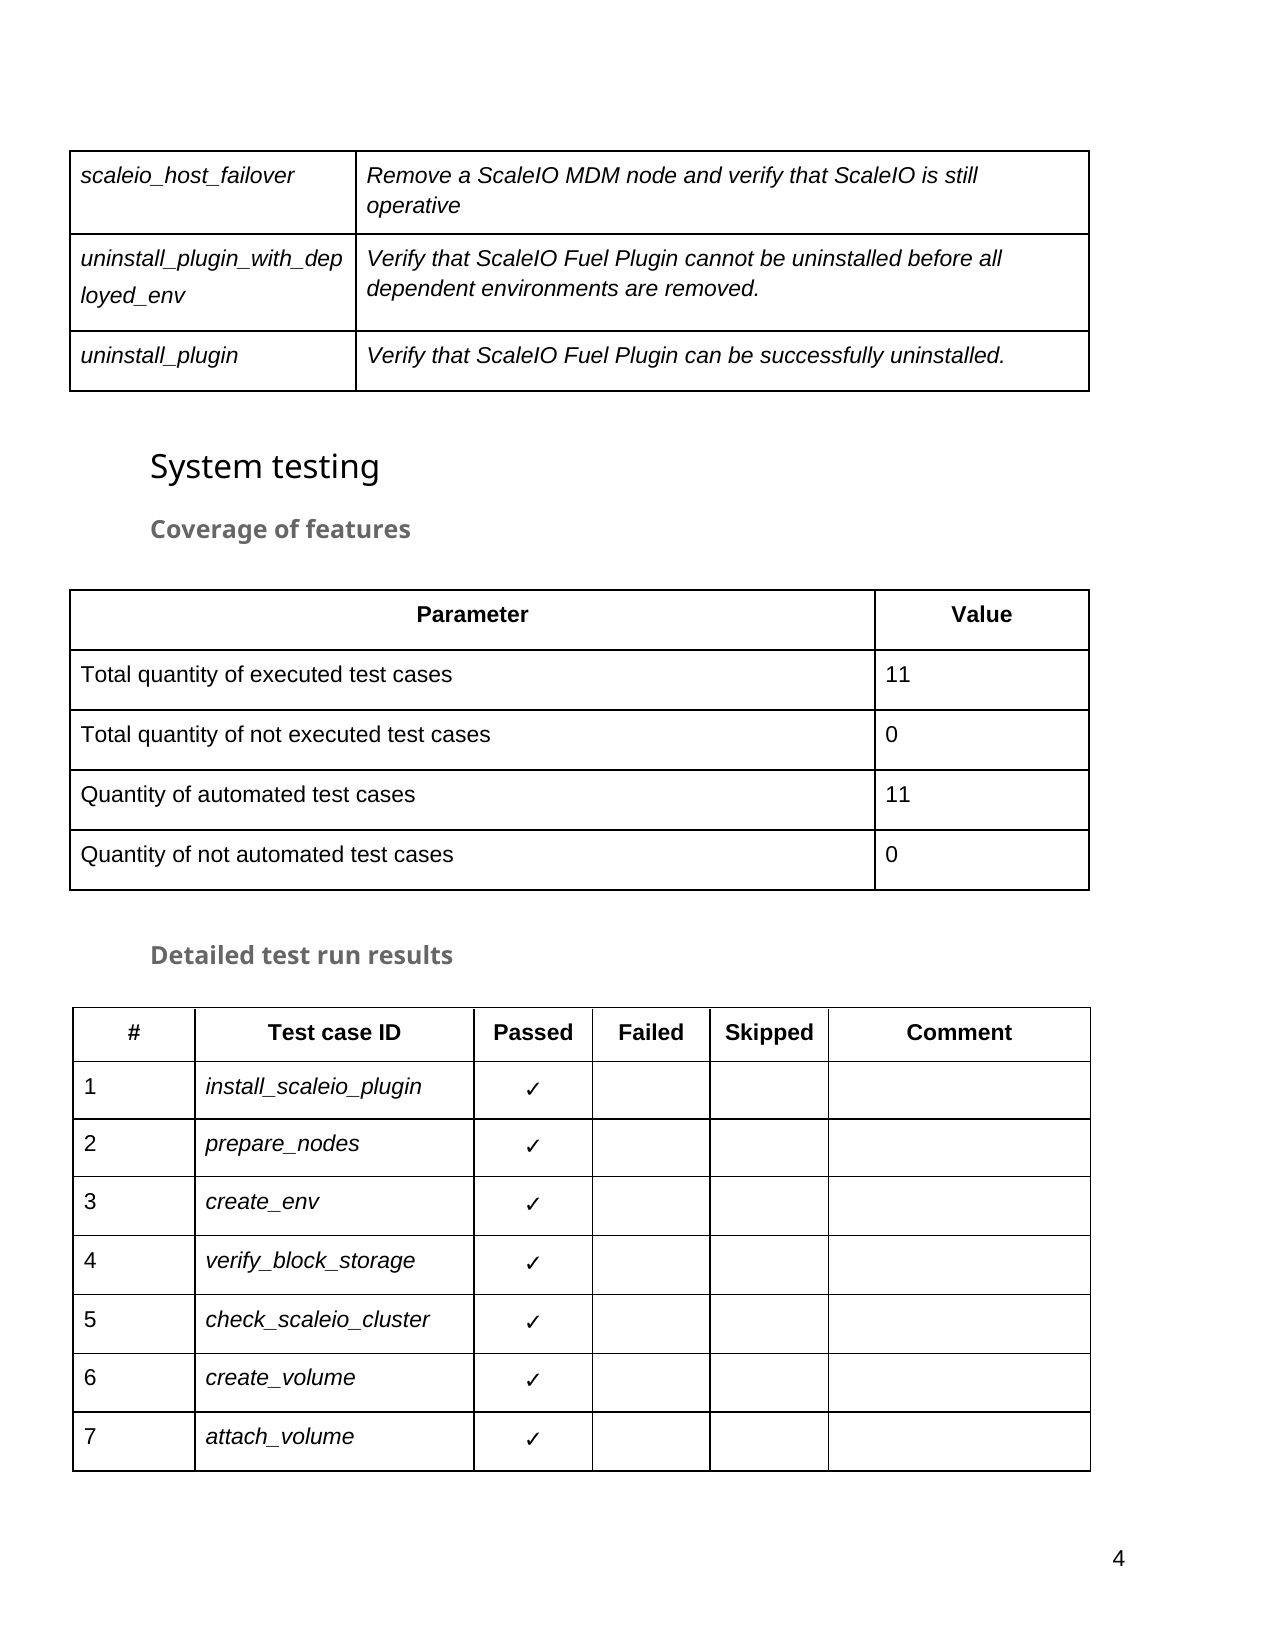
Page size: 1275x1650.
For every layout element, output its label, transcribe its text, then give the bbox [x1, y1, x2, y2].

table_cell Verify that ScaleIO Fuel Plugin can be successfully uninstalled. [357, 332, 1088, 390]
table_header # [74, 1008, 195, 1061]
table_cell 7 [74, 1413, 194, 1470]
table_cell ✓ [475, 1413, 592, 1470]
table_cell ✓ [475, 1295, 592, 1352]
table_cell ✓ [475, 1354, 592, 1411]
table_header Parameter [71, 591, 874, 649]
table_cell [829, 1177, 1090, 1235]
table_header Skipped [711, 1008, 828, 1061]
table_cell uninstall_plugin [71, 332, 355, 390]
table_cell 3 [74, 1177, 194, 1235]
table_cell Total quantity of not executed test cases [71, 711, 874, 769]
table_header Failed [593, 1008, 710, 1061]
table_cell [829, 1236, 1090, 1293]
table_cell Remove a ScaleIO MDM node and verify that ScaleIO is still operative [357, 152, 1088, 233]
table_cell create_env [196, 1177, 473, 1235]
table_cell [593, 1120, 709, 1176]
subtitle System testing [150, 443, 1125, 488]
table_cell Total quantity of executed test cases [71, 651, 874, 709]
table_cell ✓ [475, 1177, 592, 1235]
table_cell ✓ [475, 1120, 592, 1176]
table_cell [711, 1120, 828, 1176]
table_cell ✓ [475, 1236, 592, 1293]
table_cell ✓ [475, 1062, 592, 1118]
table_cell [829, 1354, 1090, 1411]
table_cell [829, 1120, 1090, 1176]
table_cell [593, 1295, 709, 1352]
table_cell create_volume [196, 1354, 473, 1411]
table_header Passed [475, 1008, 592, 1061]
table_cell install_scaleio_plugin [196, 1062, 473, 1118]
table_cell [711, 1062, 828, 1118]
table_cell [829, 1295, 1090, 1352]
subtitle Coverage of features [150, 512, 1125, 546]
table_header Test case ID [196, 1008, 474, 1061]
table_cell [711, 1236, 828, 1293]
subtitle Detailed test run results [150, 937, 1125, 972]
table_cell [711, 1413, 828, 1470]
table_cell [593, 1354, 709, 1411]
table_cell 0 [876, 711, 1088, 769]
table_cell [829, 1413, 1090, 1470]
table_cell 11 [876, 771, 1088, 829]
table_cell 6 [74, 1354, 194, 1411]
table_header Value [876, 591, 1088, 649]
table_header Comment [829, 1008, 1090, 1061]
table_cell [711, 1354, 828, 1411]
table_cell check_scaleio_cluster [196, 1295, 473, 1352]
table_cell 2 [74, 1120, 194, 1176]
table_cell uninstall_plugin_with_deployed_env [71, 235, 355, 330]
table_cell 11 [876, 651, 1088, 709]
table_cell Quantity of automated test cases [71, 771, 874, 829]
table_cell [593, 1177, 709, 1235]
table_cell [829, 1062, 1090, 1118]
table_cell attach_volume [196, 1413, 473, 1470]
table_cell [593, 1062, 709, 1118]
table_cell [711, 1295, 828, 1352]
table_cell [593, 1236, 709, 1293]
table_cell 5 [74, 1295, 194, 1352]
table_cell Quantity of not automated test cases [71, 831, 874, 889]
table_cell prepare_nodes [196, 1120, 473, 1176]
table_cell Verify that ScaleIO Fuel Plugin cannot be uninstalled before all dependent environments are removed. [357, 235, 1088, 330]
table_cell 4 [74, 1236, 194, 1293]
table_cell scaleio_host_failover [71, 152, 355, 233]
table_cell verify_block_storage [196, 1236, 473, 1293]
table_cell [711, 1177, 828, 1235]
table_cell 0 [876, 831, 1088, 889]
table_cell 1 [74, 1062, 194, 1118]
table_cell [593, 1413, 709, 1470]
